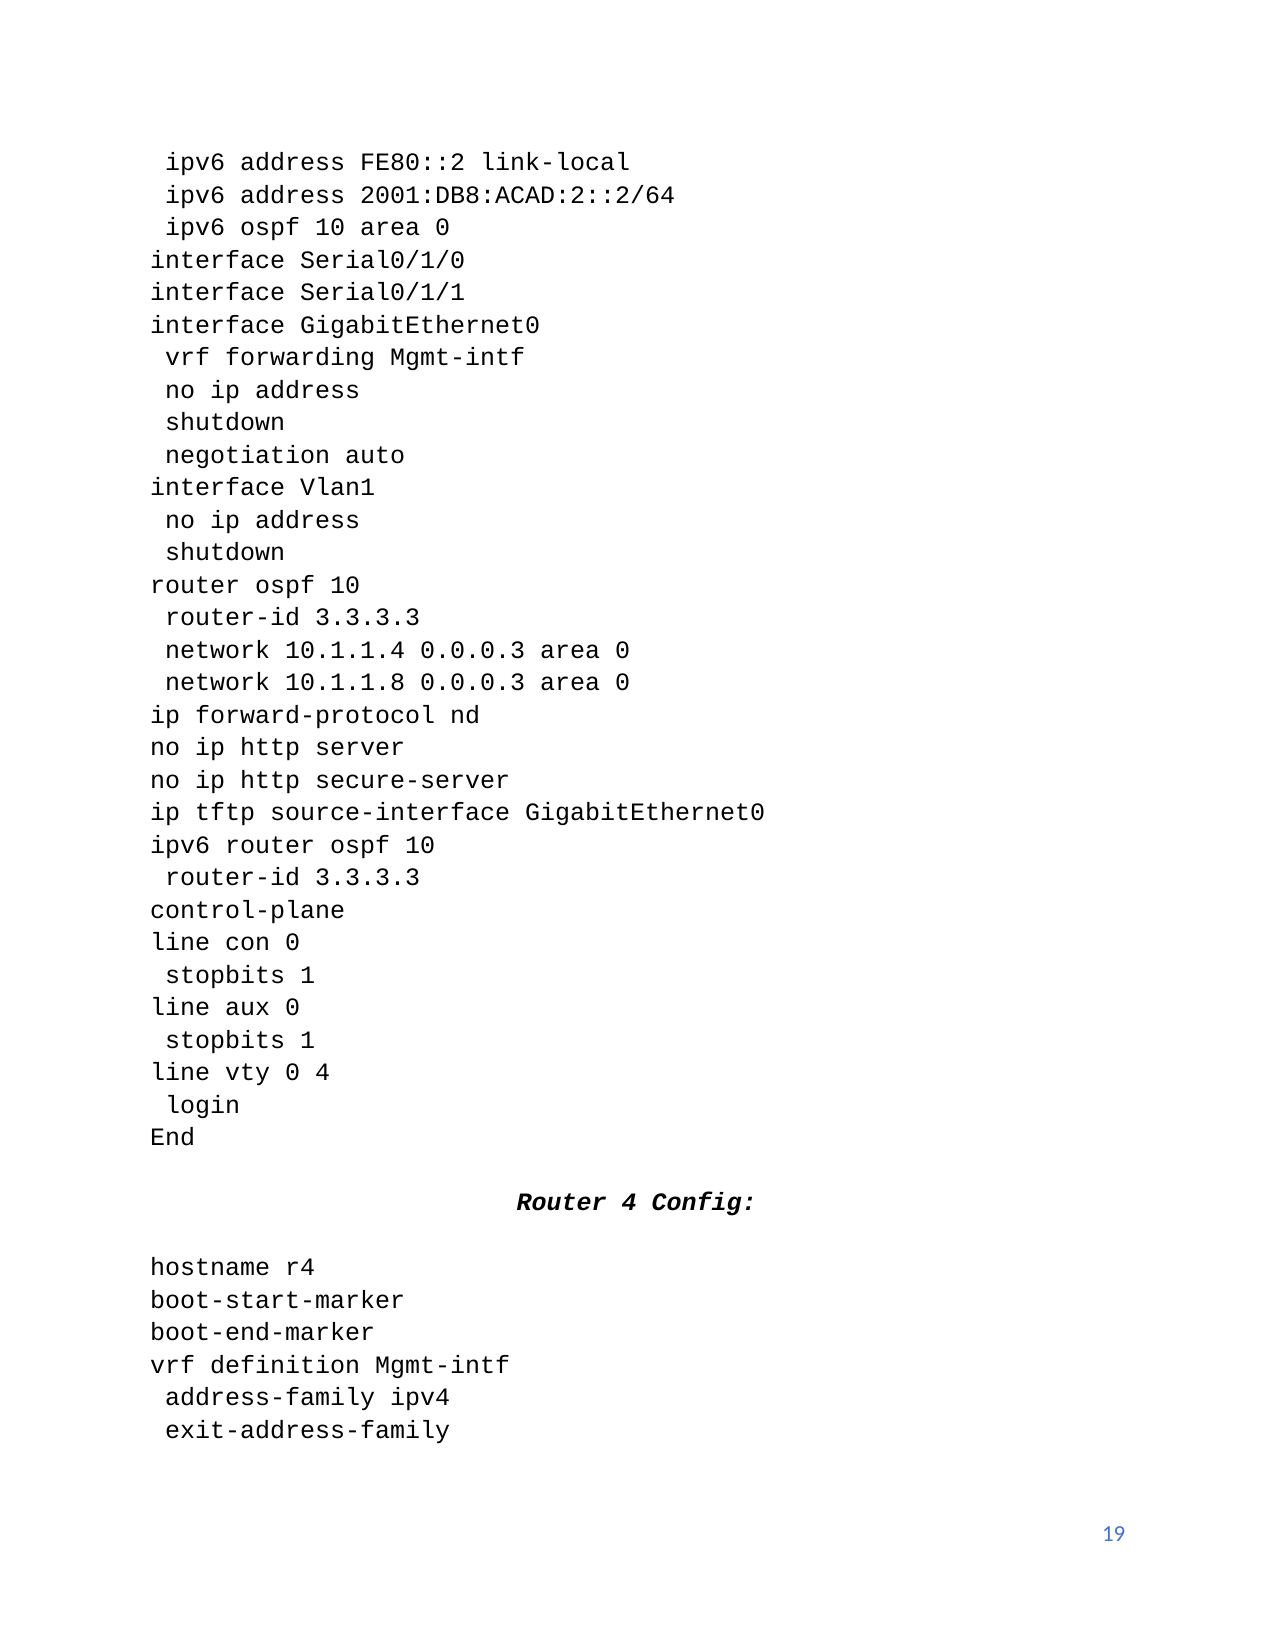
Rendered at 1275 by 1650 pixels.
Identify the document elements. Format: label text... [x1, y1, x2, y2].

text no ip address [150, 507, 1125, 536]
text ipv6 router ospf 10 [150, 832, 1125, 861]
text ipv6 address 2001:DB8:ACAD:2::2/64 [150, 182, 1125, 211]
text interface GigabitEthernet0 [150, 312, 1125, 341]
text line con 0 [150, 930, 1125, 958]
text no ip http secure-server [150, 767, 1125, 796]
text ipv6 ospf 10 area 0 [150, 215, 1125, 243]
text shutdown [150, 540, 1125, 568]
text boot-end-marker [150, 1320, 1125, 1348]
text hostname r4 [150, 1255, 1125, 1283]
text network 10.1.1.8 0.0.0.3 area 0 [150, 670, 1125, 698]
text interface Vlan1 [150, 475, 1125, 503]
text line vty 0 4 [150, 1060, 1125, 1088]
text router ospf 10 [150, 572, 1125, 601]
text login [150, 1092, 1125, 1121]
text vrf definition Mgmt-intf [150, 1352, 1125, 1381]
text End [150, 1125, 1125, 1153]
text router-id 3.3.3.3 [150, 865, 1125, 893]
text vrf forwarding Mgmt-intf [150, 345, 1125, 373]
text address-family ipv4 [150, 1385, 1125, 1413]
text ipv6 address FE80::2 link-local [150, 150, 1125, 178]
text control-plane [150, 897, 1125, 926]
text no ip address [150, 377, 1125, 406]
text router-id 3.3.3.3 [150, 605, 1125, 633]
text no ip http server [150, 735, 1125, 763]
text boot-start-marker [150, 1287, 1125, 1316]
text stopbits 1 [150, 1027, 1125, 1056]
text ip forward-protocol nd [150, 702, 1125, 731]
text Router 4 Config: [150, 1190, 1125, 1218]
text interface Serial0/1/1 [150, 280, 1125, 308]
text negotiation auto [150, 442, 1125, 471]
text exit-address-family [150, 1417, 1125, 1446]
text line aux 0 [150, 995, 1125, 1023]
text stopbits 1 [150, 962, 1125, 991]
text ip tftp source-interface GigabitEthernet0 [150, 800, 1125, 828]
text interface Serial0/1/0 [150, 247, 1125, 276]
text shutdown [150, 410, 1125, 438]
text network 10.1.1.4 0.0.0.3 area 0 [150, 637, 1125, 666]
